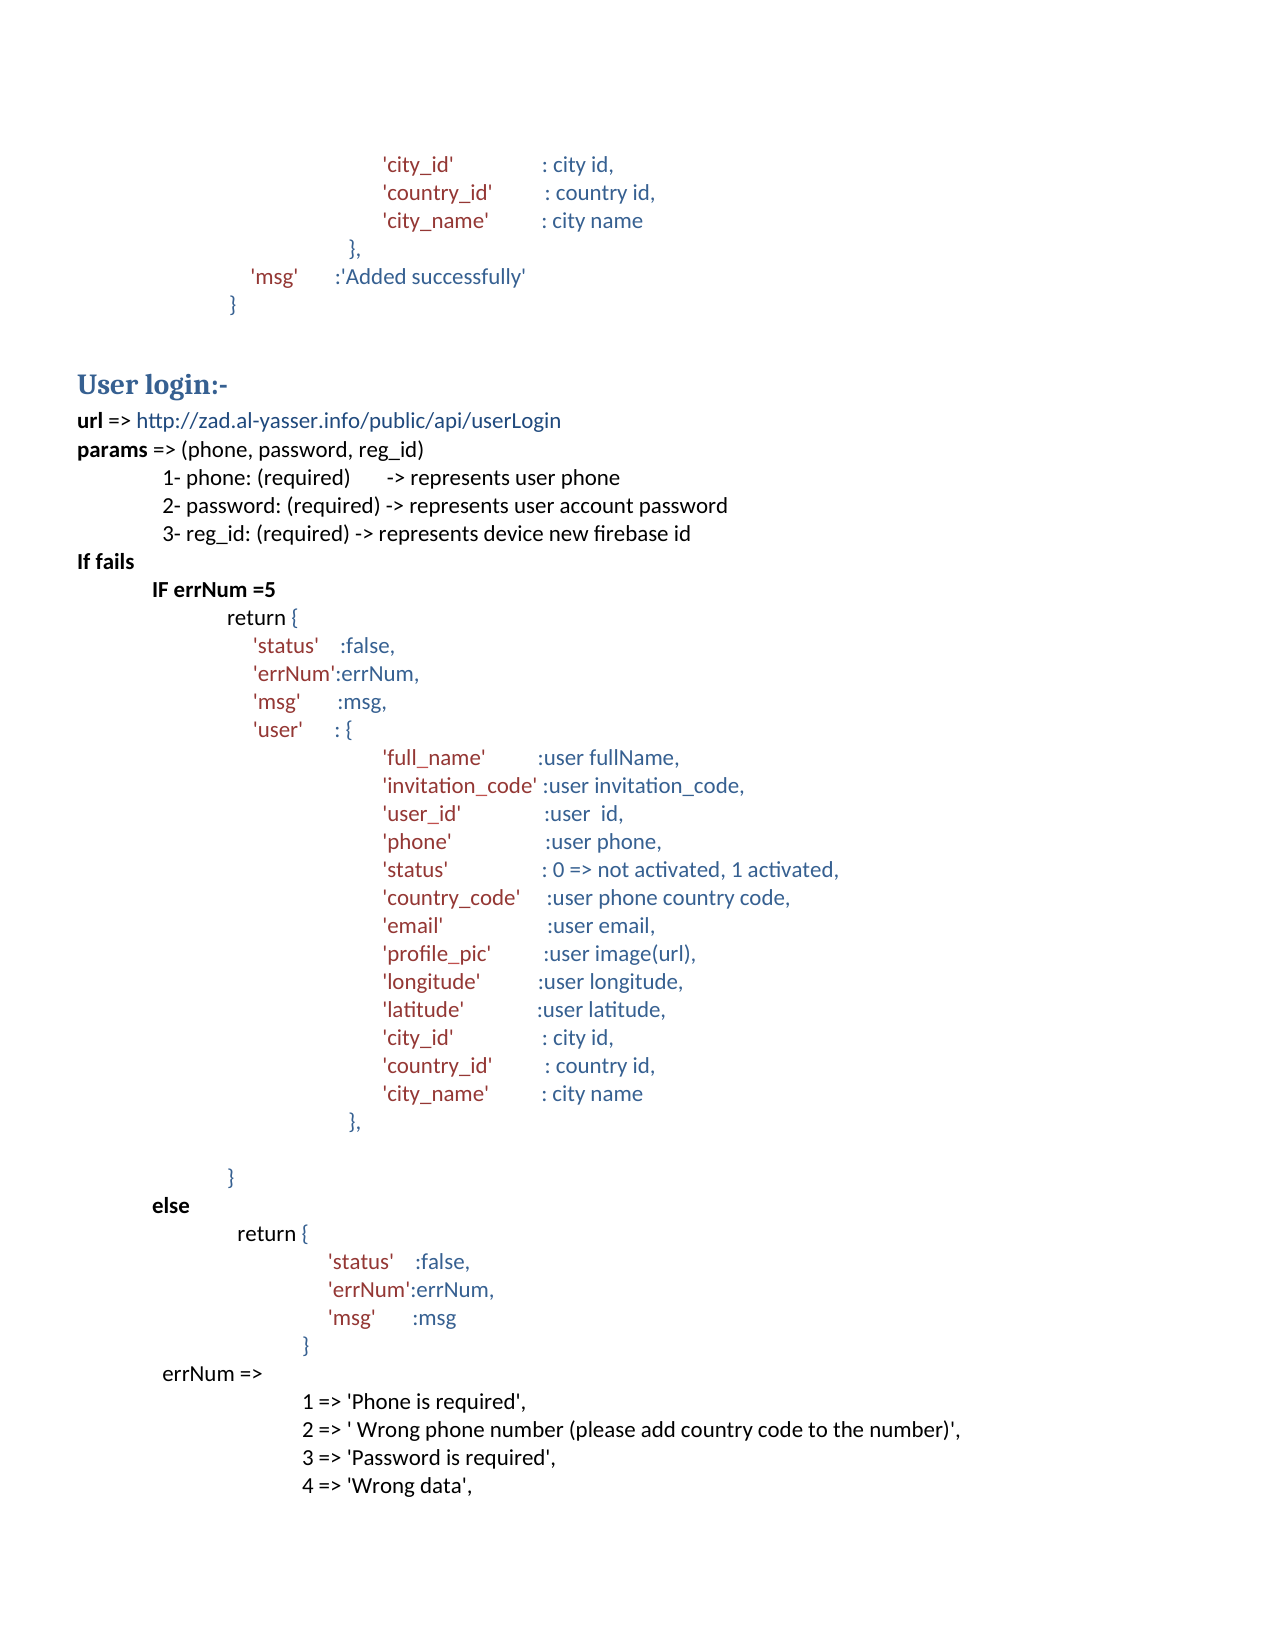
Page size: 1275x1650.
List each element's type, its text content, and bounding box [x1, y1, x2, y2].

text 'latitude' :user latitude, [152, 995, 1198, 1023]
text } [302, 1331, 1198, 1359]
text 3 => 'Password is required', [227, 1443, 1198, 1471]
text 1- phone: (required) -> represents user phone [152, 463, 1198, 491]
text } [227, 1163, 1198, 1191]
text 'errNum':errNum, [302, 1275, 1198, 1303]
text 'city_name' : city name [152, 206, 1198, 234]
subtitle User login:- [77, 368, 1198, 402]
text }, [302, 234, 1198, 262]
text IF errNum =5 [152, 575, 1198, 603]
text 'status' : 0 => not activated, 1 activated, [152, 855, 1198, 883]
text 'invitation_code' :user invitation_code, [152, 771, 1198, 799]
text 'msg' :msg [302, 1303, 1198, 1331]
text 3- reg_id: (required) -> represents device new firebase id [152, 519, 1198, 547]
text 'city_id' : city id, [152, 150, 1198, 178]
text 'city_id' : city id, [152, 1023, 1198, 1051]
text 'phone' :user phone, [152, 827, 1198, 855]
text 'status' :false, [302, 1247, 1198, 1275]
text 2- password: (required) -> represents user account password [152, 491, 1198, 519]
text 'longitude' :user longitude, [152, 967, 1198, 995]
text return { [152, 603, 1198, 631]
text errNum => [152, 1359, 1198, 1387]
text 'errNum':errNum, [227, 659, 1198, 687]
text 'user' : { [152, 715, 1198, 743]
text 4 => 'Wrong data', [227, 1471, 1198, 1499]
text 'city_name' : city name [152, 1079, 1198, 1107]
text 'profile_pic' :user image(url), [152, 939, 1198, 967]
text else [152, 1191, 1198, 1219]
text url => http://zad.al-yasser.info/public/api/userLogin [77, 407, 1198, 435]
text 'msg' :msg, [227, 687, 1198, 715]
text 1 => 'Phone is required', [227, 1387, 1198, 1415]
text 'msg' :'Added successfully' [152, 262, 1198, 290]
text 'user_id' :user id, [152, 799, 1198, 827]
text 'status' :false, [227, 631, 1198, 659]
text return { [227, 1219, 1198, 1247]
text params => (phone, password, reg_id) [77, 435, 1198, 463]
text 'email' :user email, [152, 911, 1198, 939]
text 'country_id' : country id, [152, 1051, 1198, 1079]
text }, [302, 1107, 1198, 1135]
text 'country_id' : country id, [152, 178, 1198, 206]
text 'full_name' :user fullName, [152, 743, 1198, 771]
text 2 => ' Wrong phone number (please add country code to the number)', [227, 1415, 1198, 1443]
text } [152, 290, 1198, 318]
text If fails [77, 547, 1198, 575]
text 'country_code' :user phone country code, [152, 883, 1198, 911]
